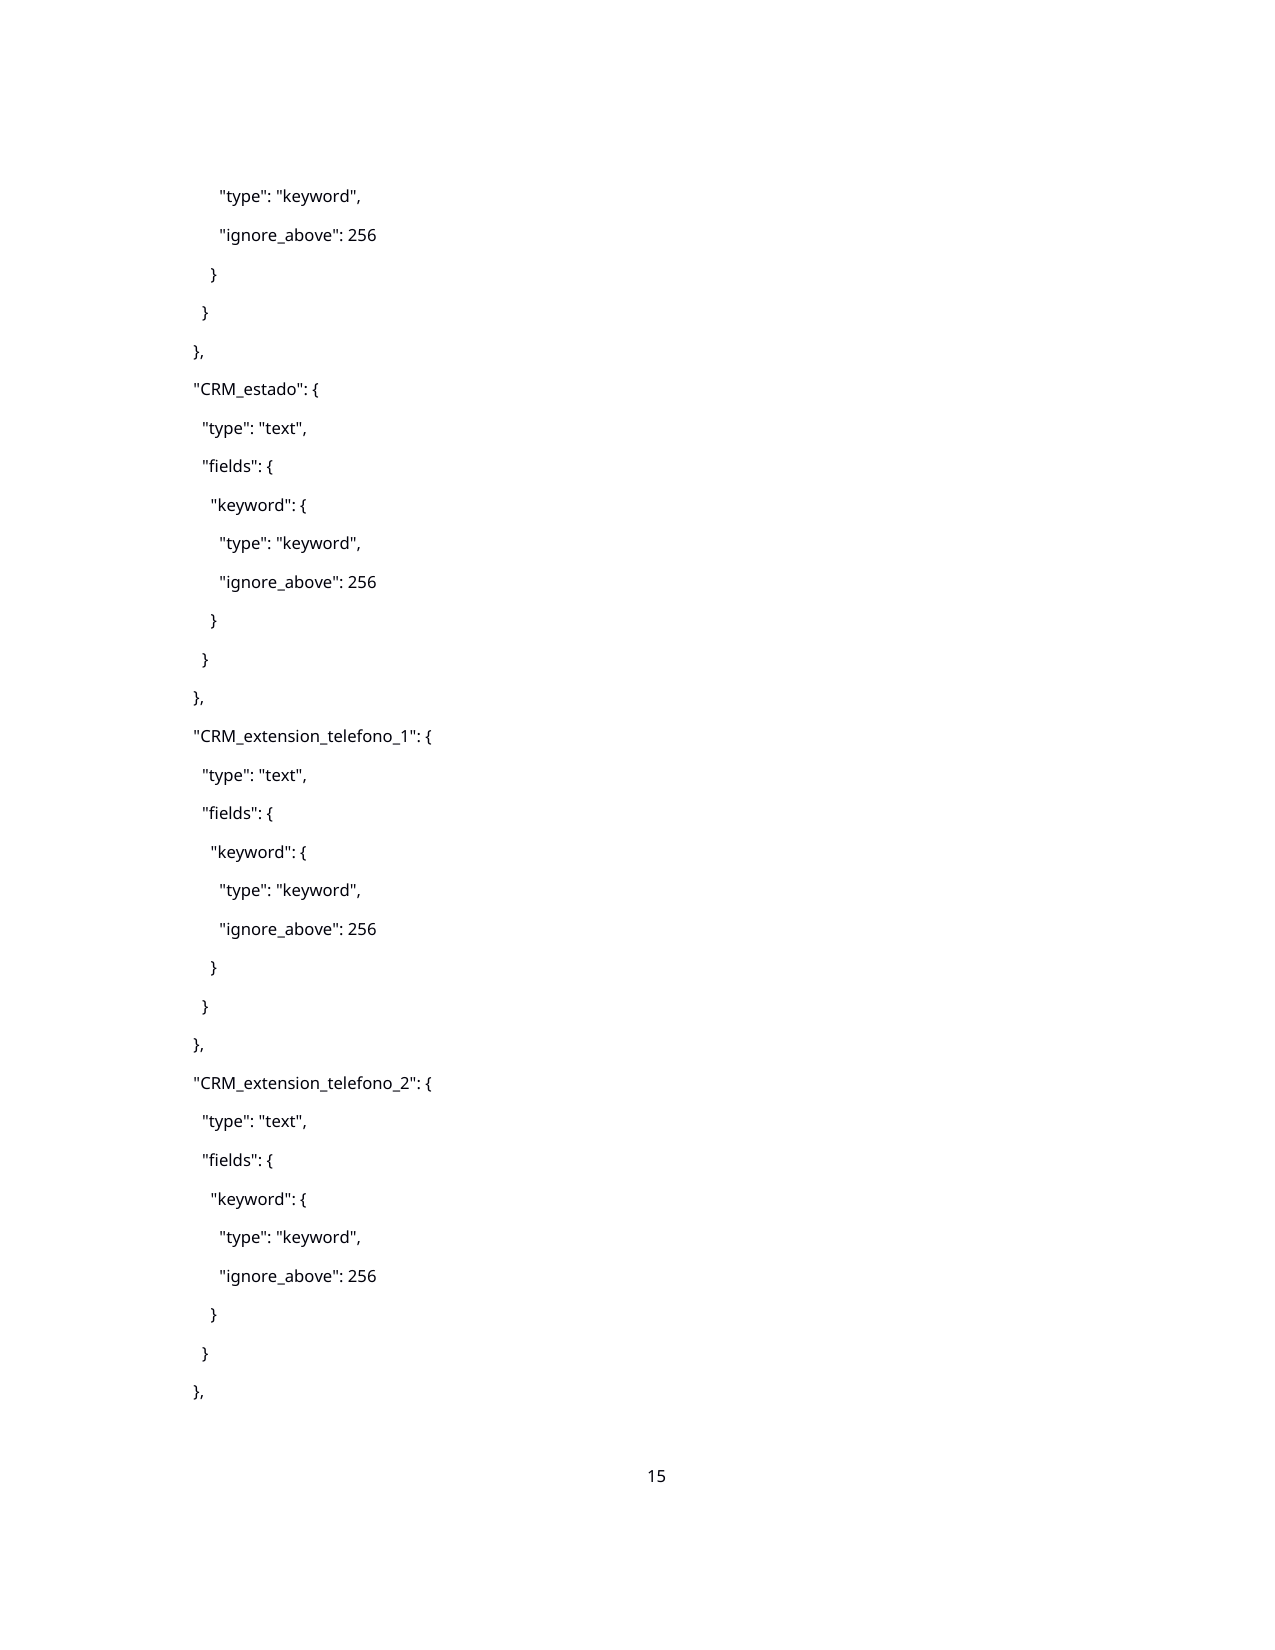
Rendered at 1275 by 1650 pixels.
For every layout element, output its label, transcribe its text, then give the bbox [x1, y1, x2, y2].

text "type": "keyword", [150, 185, 1237, 208]
text "type": "text", [150, 763, 1237, 786]
text "type": "keyword", [150, 879, 1237, 902]
text } [150, 301, 1237, 323]
text "keyword": { [150, 493, 1237, 516]
text } [150, 1341, 1237, 1364]
text }, [150, 686, 1237, 709]
text "ignore_above": 256 [150, 917, 1237, 940]
text } [150, 956, 1237, 979]
text "CRM_estado": { [150, 378, 1237, 401]
text "type": "text", [150, 416, 1237, 439]
text } [150, 994, 1237, 1017]
text "ignore_above": 256 [150, 224, 1237, 246]
text "type": "keyword", [150, 1226, 1237, 1248]
text "CRM_extension_telefono_1": { [150, 725, 1237, 747]
text }, [150, 1380, 1237, 1403]
text "type": "keyword", [150, 532, 1237, 555]
text "type": "text", [150, 1110, 1237, 1133]
text } [150, 1303, 1237, 1326]
text } [150, 648, 1237, 670]
text } [150, 262, 1237, 285]
text "ignore_above": 256 [150, 571, 1237, 593]
text "ignore_above": 256 [150, 1264, 1237, 1287]
text } [150, 609, 1237, 632]
text }, [150, 339, 1237, 362]
text "fields": { [150, 802, 1237, 824]
text "fields": { [150, 1149, 1237, 1171]
text "keyword": { [150, 840, 1237, 863]
text "keyword": { [150, 1187, 1237, 1210]
text "CRM_extension_telefono_2": { [150, 1072, 1237, 1094]
text "fields": { [150, 455, 1237, 478]
text }, [150, 1033, 1237, 1056]
